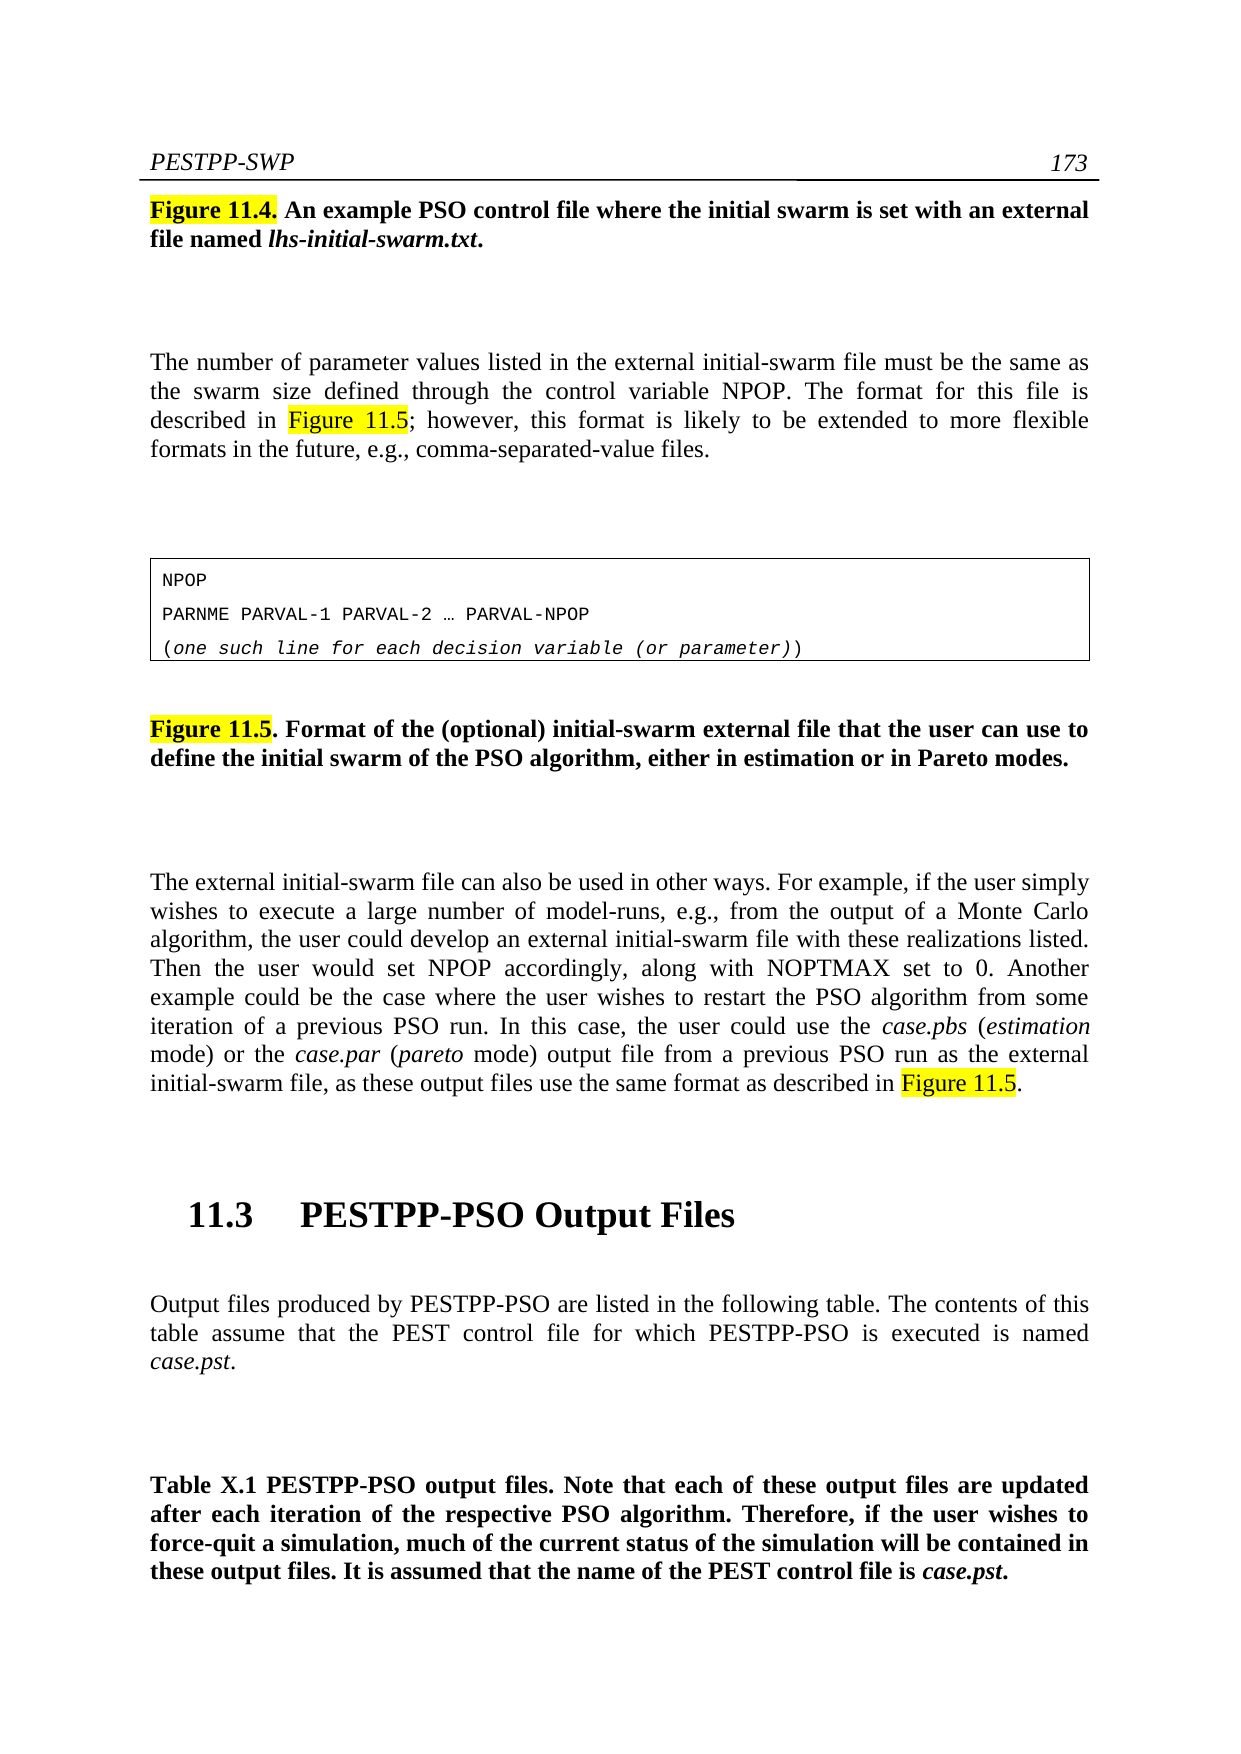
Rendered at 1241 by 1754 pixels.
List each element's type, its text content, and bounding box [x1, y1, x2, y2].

subtitle PESTPP-PSO Output Files [187, 1192, 1090, 1235]
text Figure 11.5. Format of the (optional) initial-swarm external file that the user can use to define the initial swarm of the PSO algorithm, either in estimation or in Pareto modes. [150, 714, 1090, 772]
text Output files produced by PESTPP-PSO are listed in the following table. The contents of this table assume that the PEST control file for which PESTPP-PSO is executed is named case.pst. [150, 1289, 1090, 1375]
text Table X.1 PESTPP-PSO output files. Note that each of these output files are updated after each iteration of the respective PSO algorithm. Therefore, if the user wishes to force-quit a simulation, much of the current status of the simulation will be contained in these output files. It is assumed that the name of the PEST control file is case.pst. [150, 1470, 1090, 1585]
text Figure 11.4. An example PSO control file where the initial swarm is set with an external file named lhs-initial-swarm.txt. [150, 195, 1090, 252]
text The number of parameter values listed in the external initial-swarm file must be the same as the swarm size defined through the control variable NPOP. The format for this file is described in Figure 11.5; however, this format is likely to be extended to more flexible formats in the future, e.g., comma-separated-value files. [150, 347, 1090, 462]
text The external initial-swarm file can also be used in other ways. For example, if the user simply wishes to execute a large number of model-runs, e.g., from the output of a Monte Carlo algorithm, the user could develop an external initial-swarm file with these realizations listed. Then the user would set NPOP accordingly, along with NOPTMAX set to 0. Another example could be the case where the user wishes to restart the PSO algorithm from some iteration of a previous PSO run. In this case, the user could use the case.pbs (estimation mode) or the case.par (pareto mode) output file from a previous PSO run as the external initial-swarm file, as these output files use the same format as described in Figure 11.5. [150, 867, 1090, 1097]
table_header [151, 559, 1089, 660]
